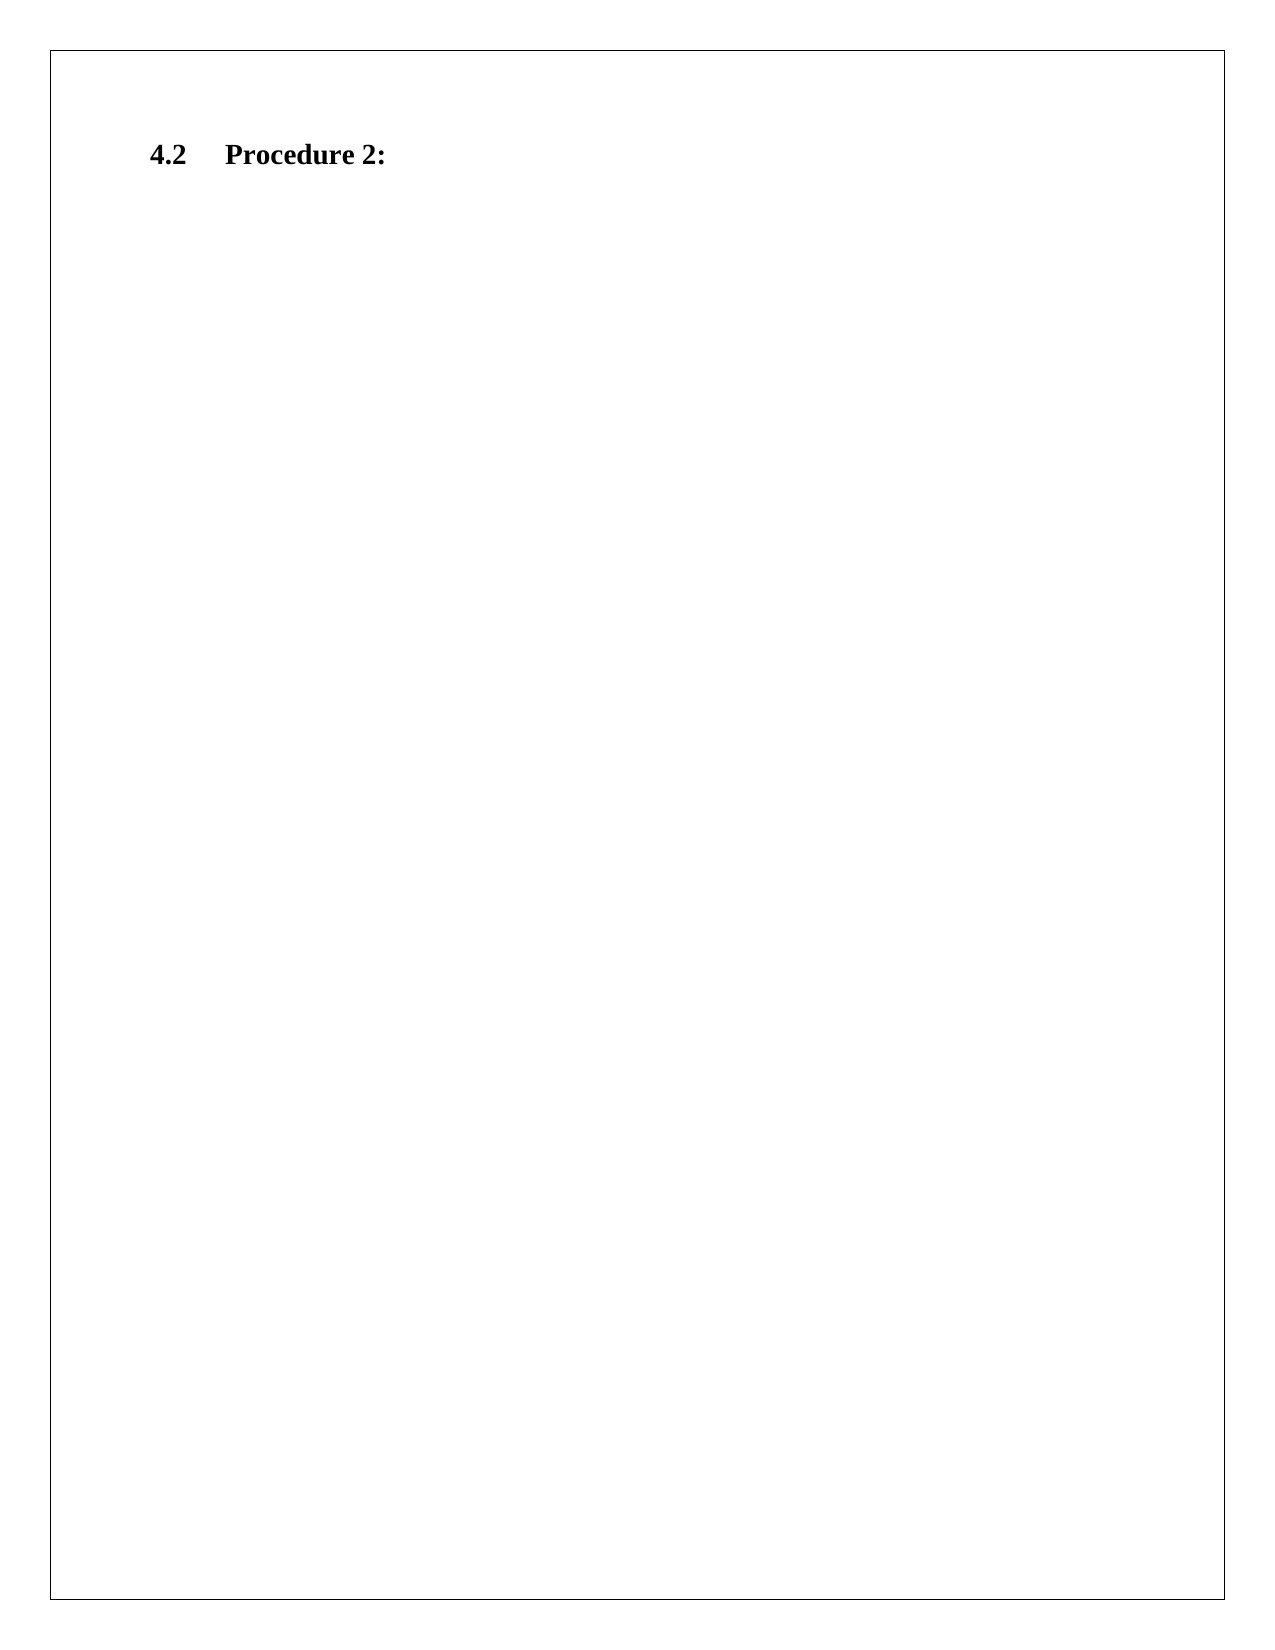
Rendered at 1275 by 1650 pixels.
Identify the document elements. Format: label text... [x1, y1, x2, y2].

text 4.2 Procedure 2: [150, 137, 1125, 171]
